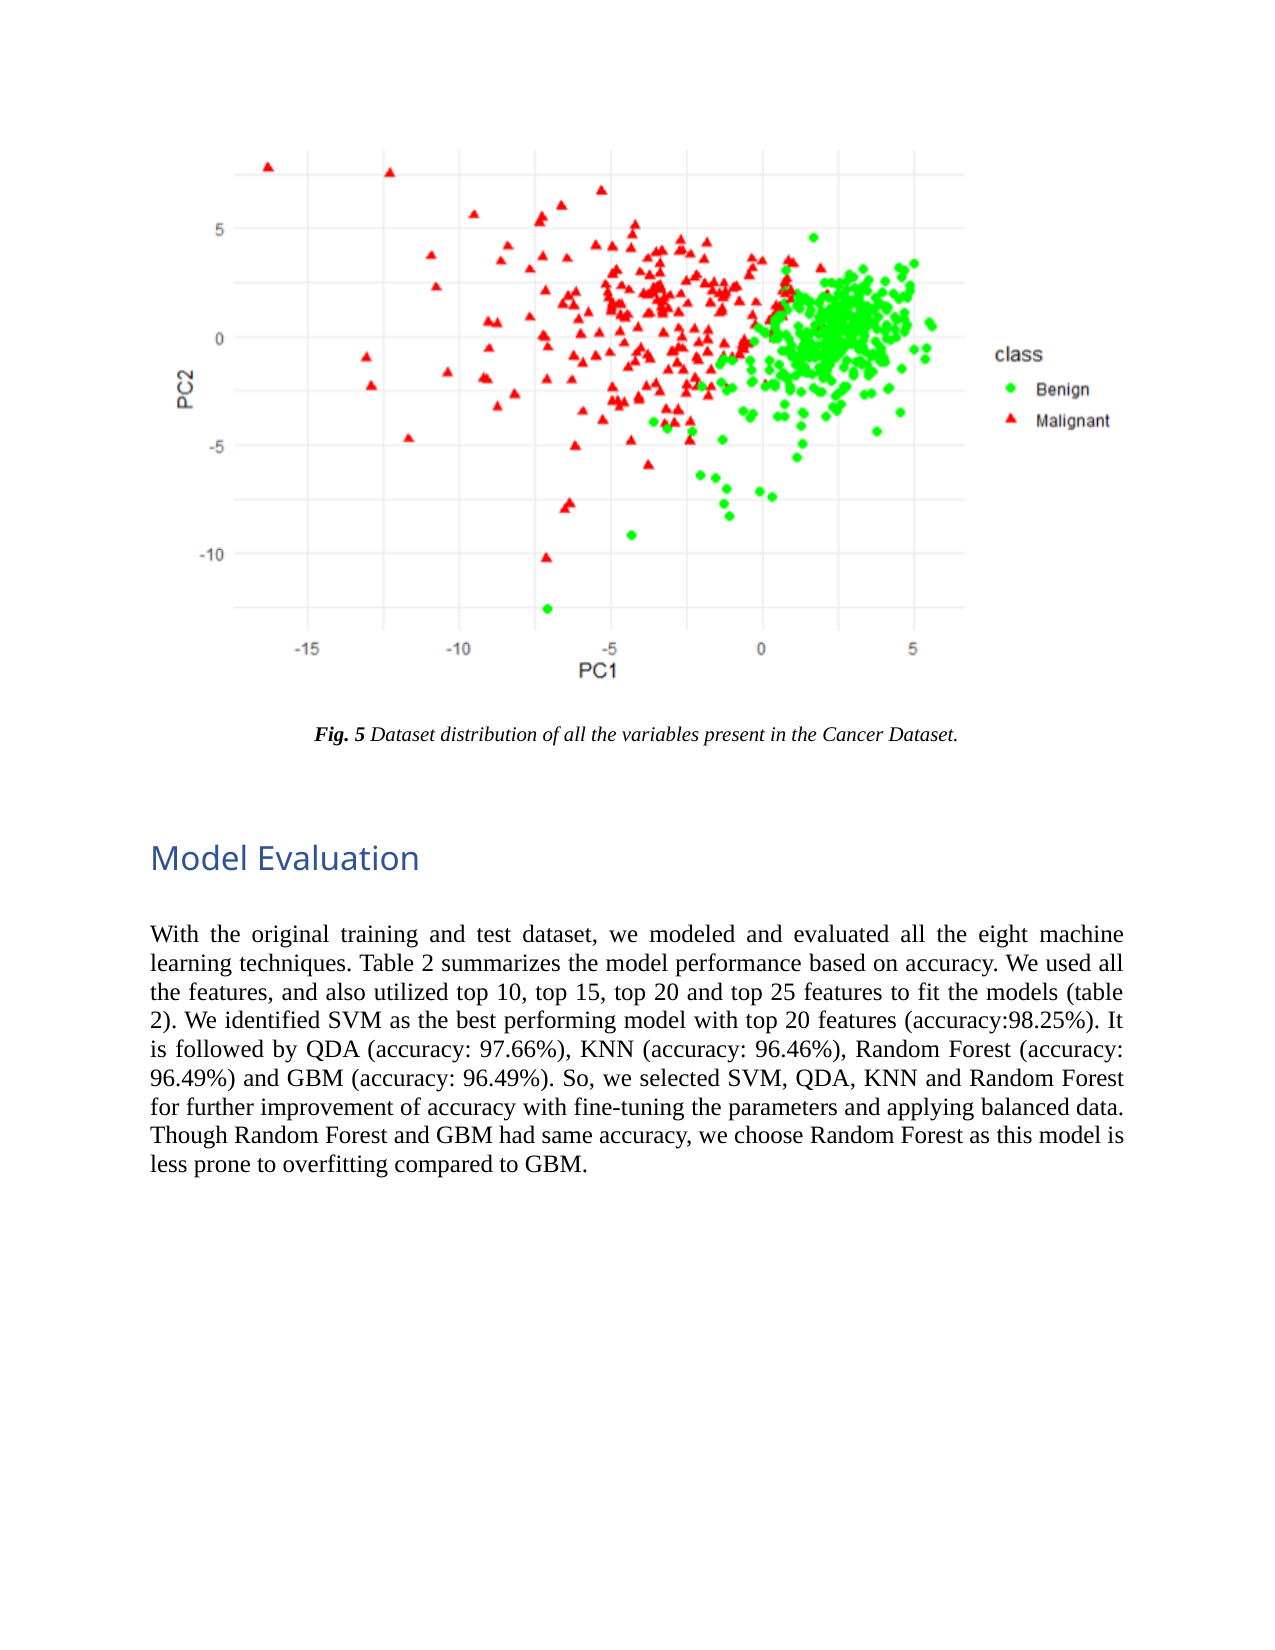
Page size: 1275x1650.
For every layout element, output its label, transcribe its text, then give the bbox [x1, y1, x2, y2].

text With the original training and test dataset, we modeled and evaluated all the eight machine learning techniques. Table 2 summarizes the model performance based on accuracy. We used all the features, and also utilized top 10, top 15, top 20 and top 25 features to fit the models (table 2). We identified SVM as the best performing model with top 20 features (accuracy:98.25%). It is followed by QDA (accuracy: 97.66%), KNN (accuracy: 96.46%), Random Forest (accuracy: 96.49%) and GBM (accuracy: 96.49%). So, we selected SVM, QDA, KNN and Random Forest for further improvement of accuracy with fine-tuning the parameters and applying balanced data. Though Random Forest and GBM had same accuracy, we choose Random Forest as this model is less prone to overfitting compared to GBM. [150, 919, 1125, 1178]
subtitle Model Evaluation [150, 835, 1125, 880]
text Fig. 5 Dataset distribution of all the variables present in the Cancer Dataset. [150, 722, 1125, 746]
picture [150, 150, 1125, 697]
